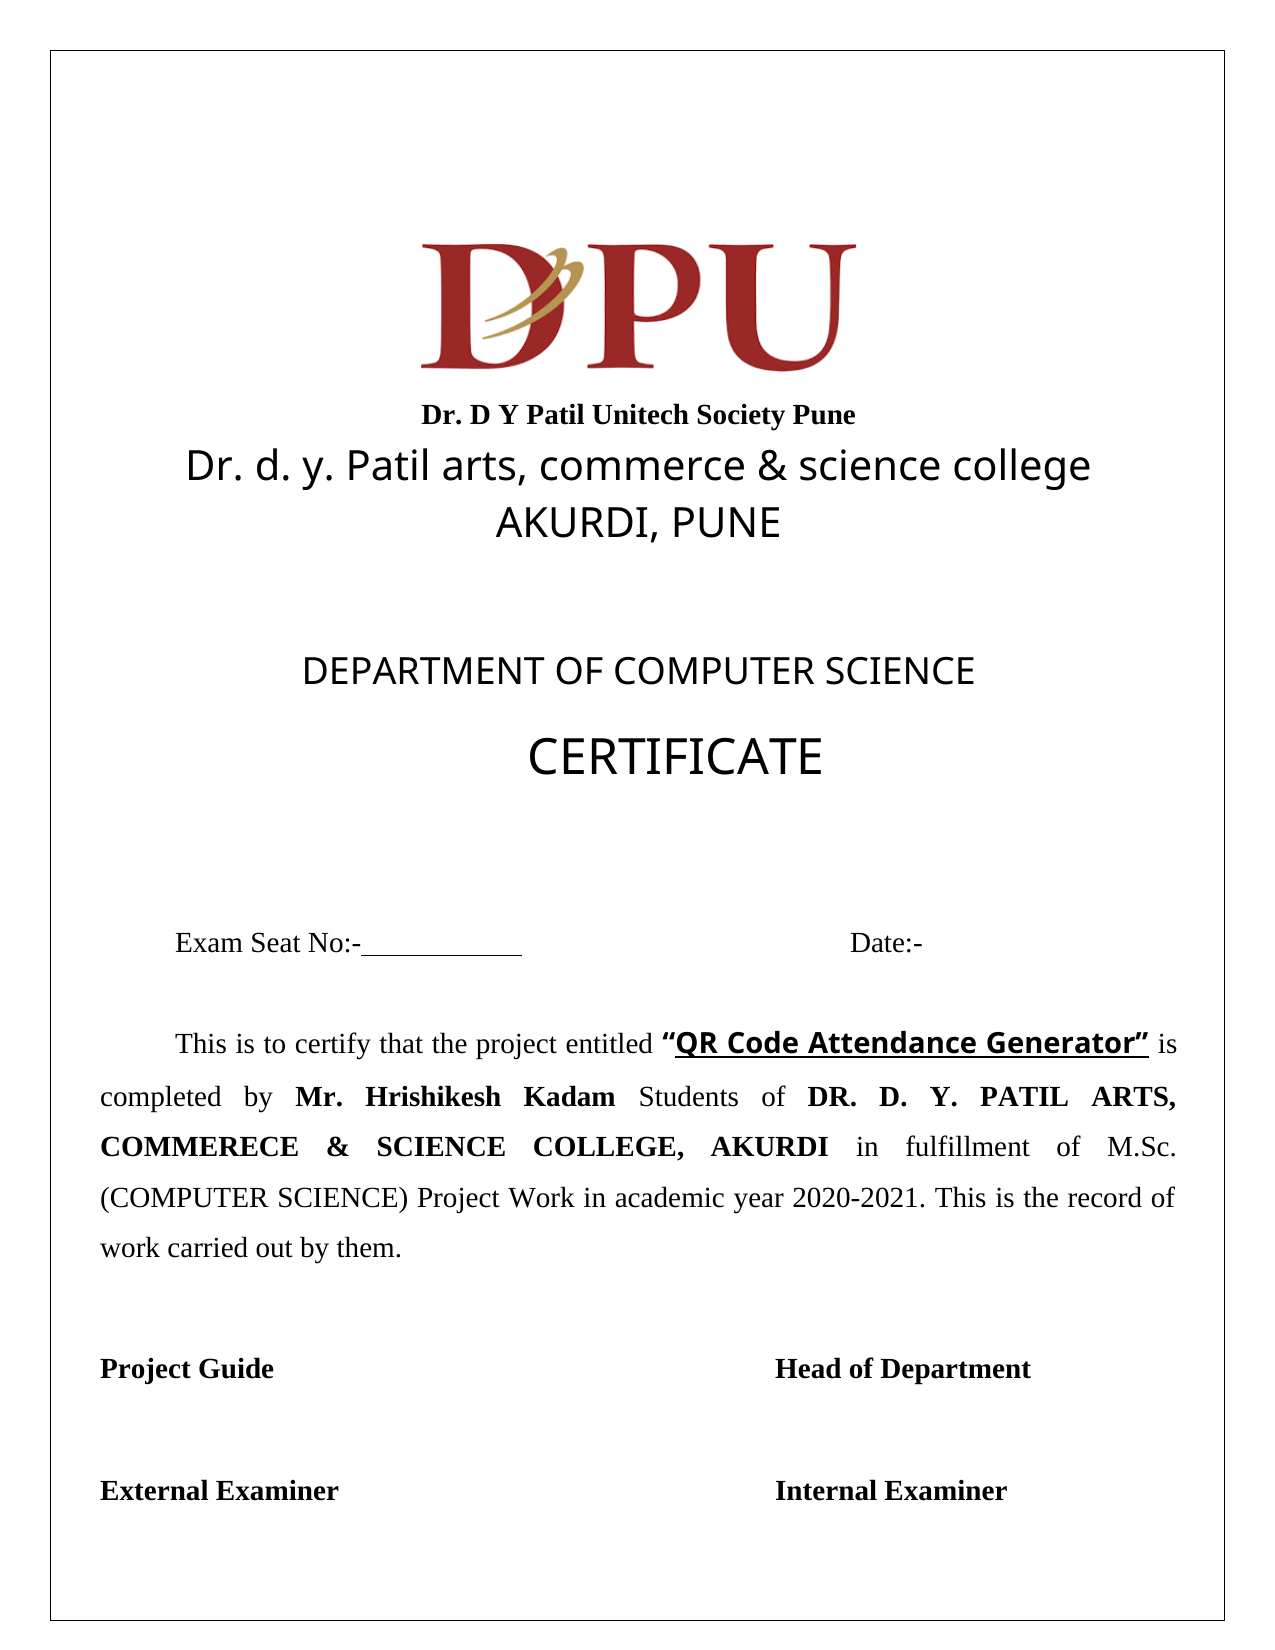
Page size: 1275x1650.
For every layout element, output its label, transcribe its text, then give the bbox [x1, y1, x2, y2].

text Project Guide Head of Department [100, 1352, 1177, 1435]
text Dr. d. y. Patil arts, commerce & science college [100, 436, 1177, 493]
text This is to certify that the project entitled “QR Code Attendance Generator” is completed by Mr. Hrishikesh Kadam Students of DR. D. Y. PATIL ARTS, COMMERECE & SCIENCE COLLEGE, AKURDI in fulfillment of M.Sc.(COMPUTER SCIENCE) Project Work in academic year 2020-2021. This is the record of work carried out by them. [100, 1023, 1177, 1264]
text DEPARTMENT OF COMPUTER SCIENCE [100, 644, 1177, 696]
text Dr. D Y Patil Unitech Society Pune [100, 397, 1177, 431]
text CERTIFICATE [100, 721, 1177, 789]
picture [421, 244, 857, 372]
text Exam Seat No:- Date:- [100, 926, 1177, 959]
text AKURDI, PUNE [100, 493, 1177, 549]
text External Examiner Internal Examiner [100, 1473, 1177, 1507]
